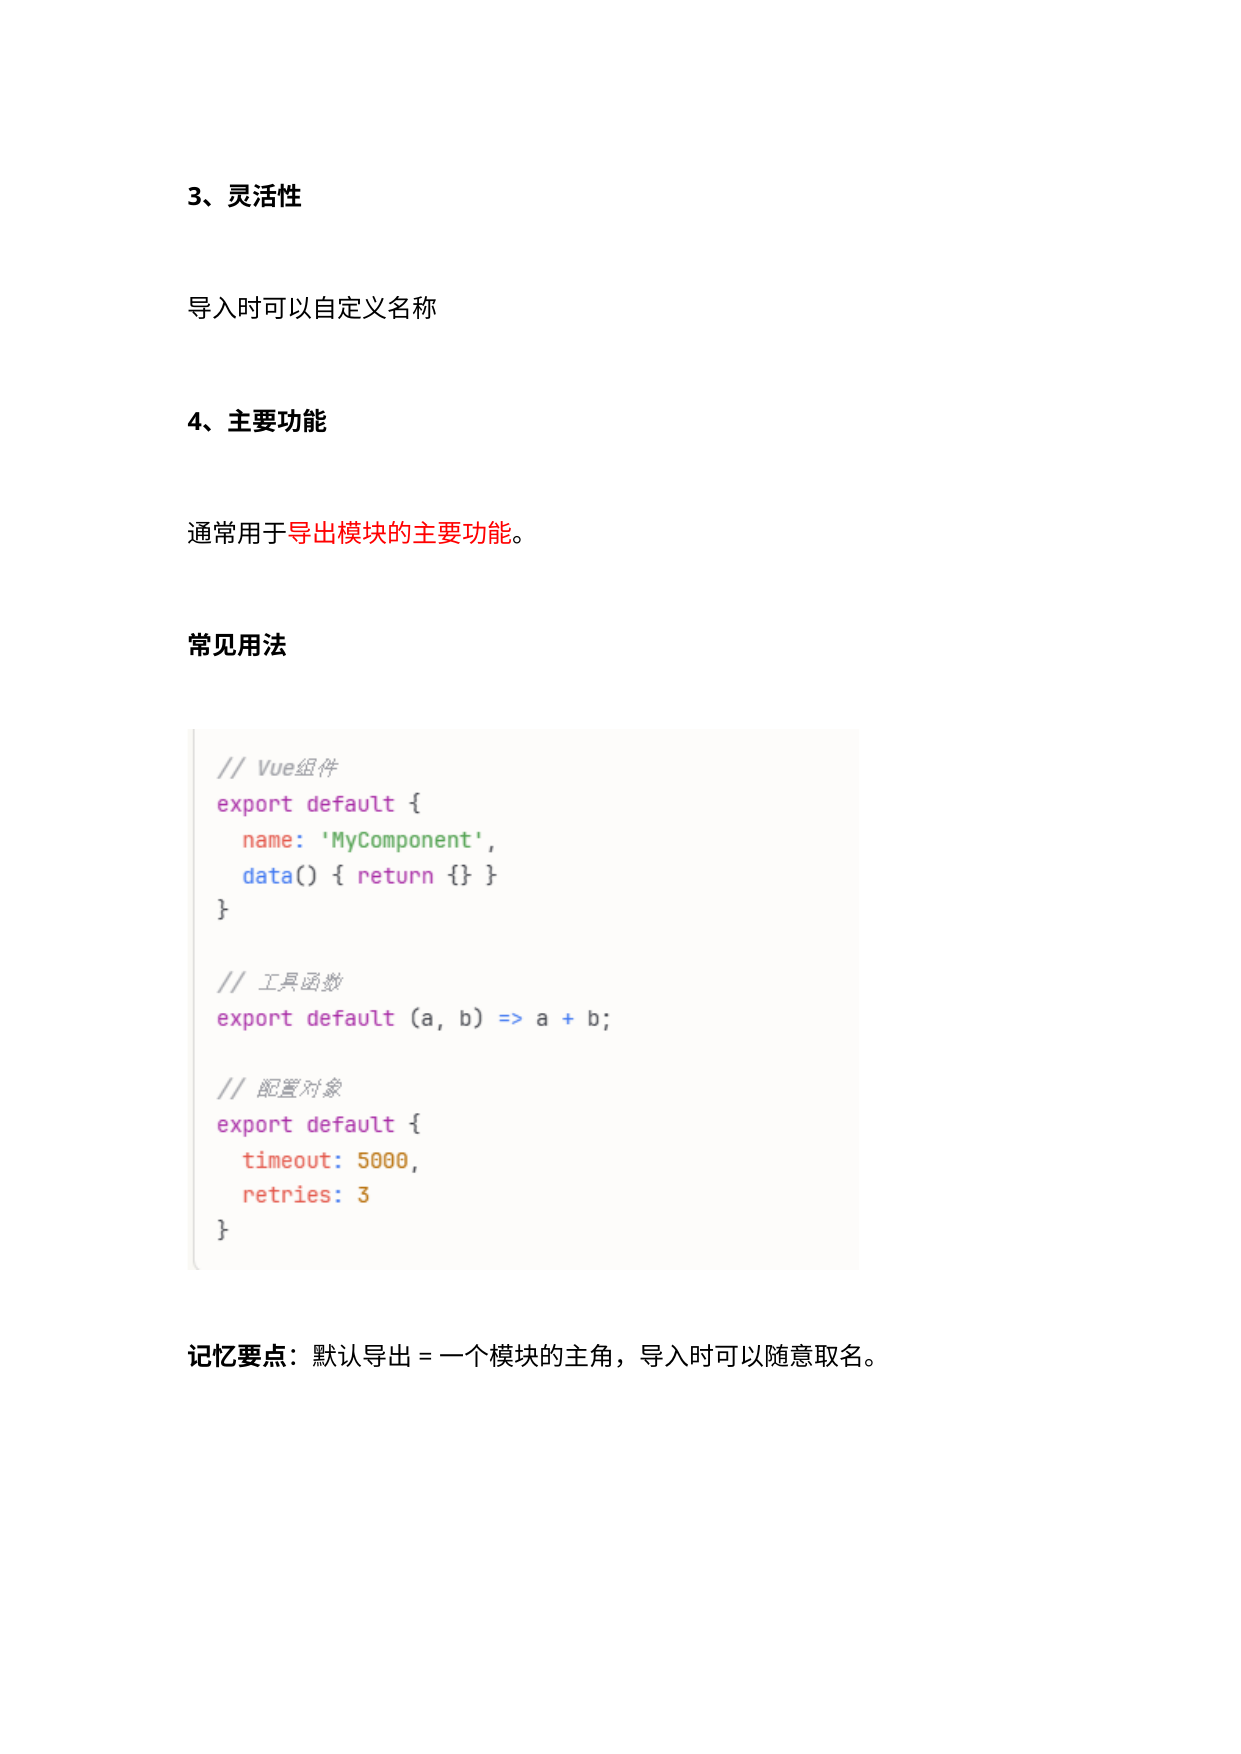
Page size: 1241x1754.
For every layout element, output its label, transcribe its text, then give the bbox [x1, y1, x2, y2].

subtitle 3、灵活性 [187, 162, 1053, 227]
text 通常用于导出模块的主要功能。 [187, 499, 1053, 564]
text 导入时可以自定义名称 [187, 274, 1053, 339]
subtitle 常见用法 [187, 611, 1053, 676]
subtitle 4、主要功能 [187, 387, 1053, 452]
picture [187, 729, 860, 1270]
text 记忆要点：默认导出 = 一个模块的主角，导入时可以随意取名。 [187, 1322, 1053, 1387]
